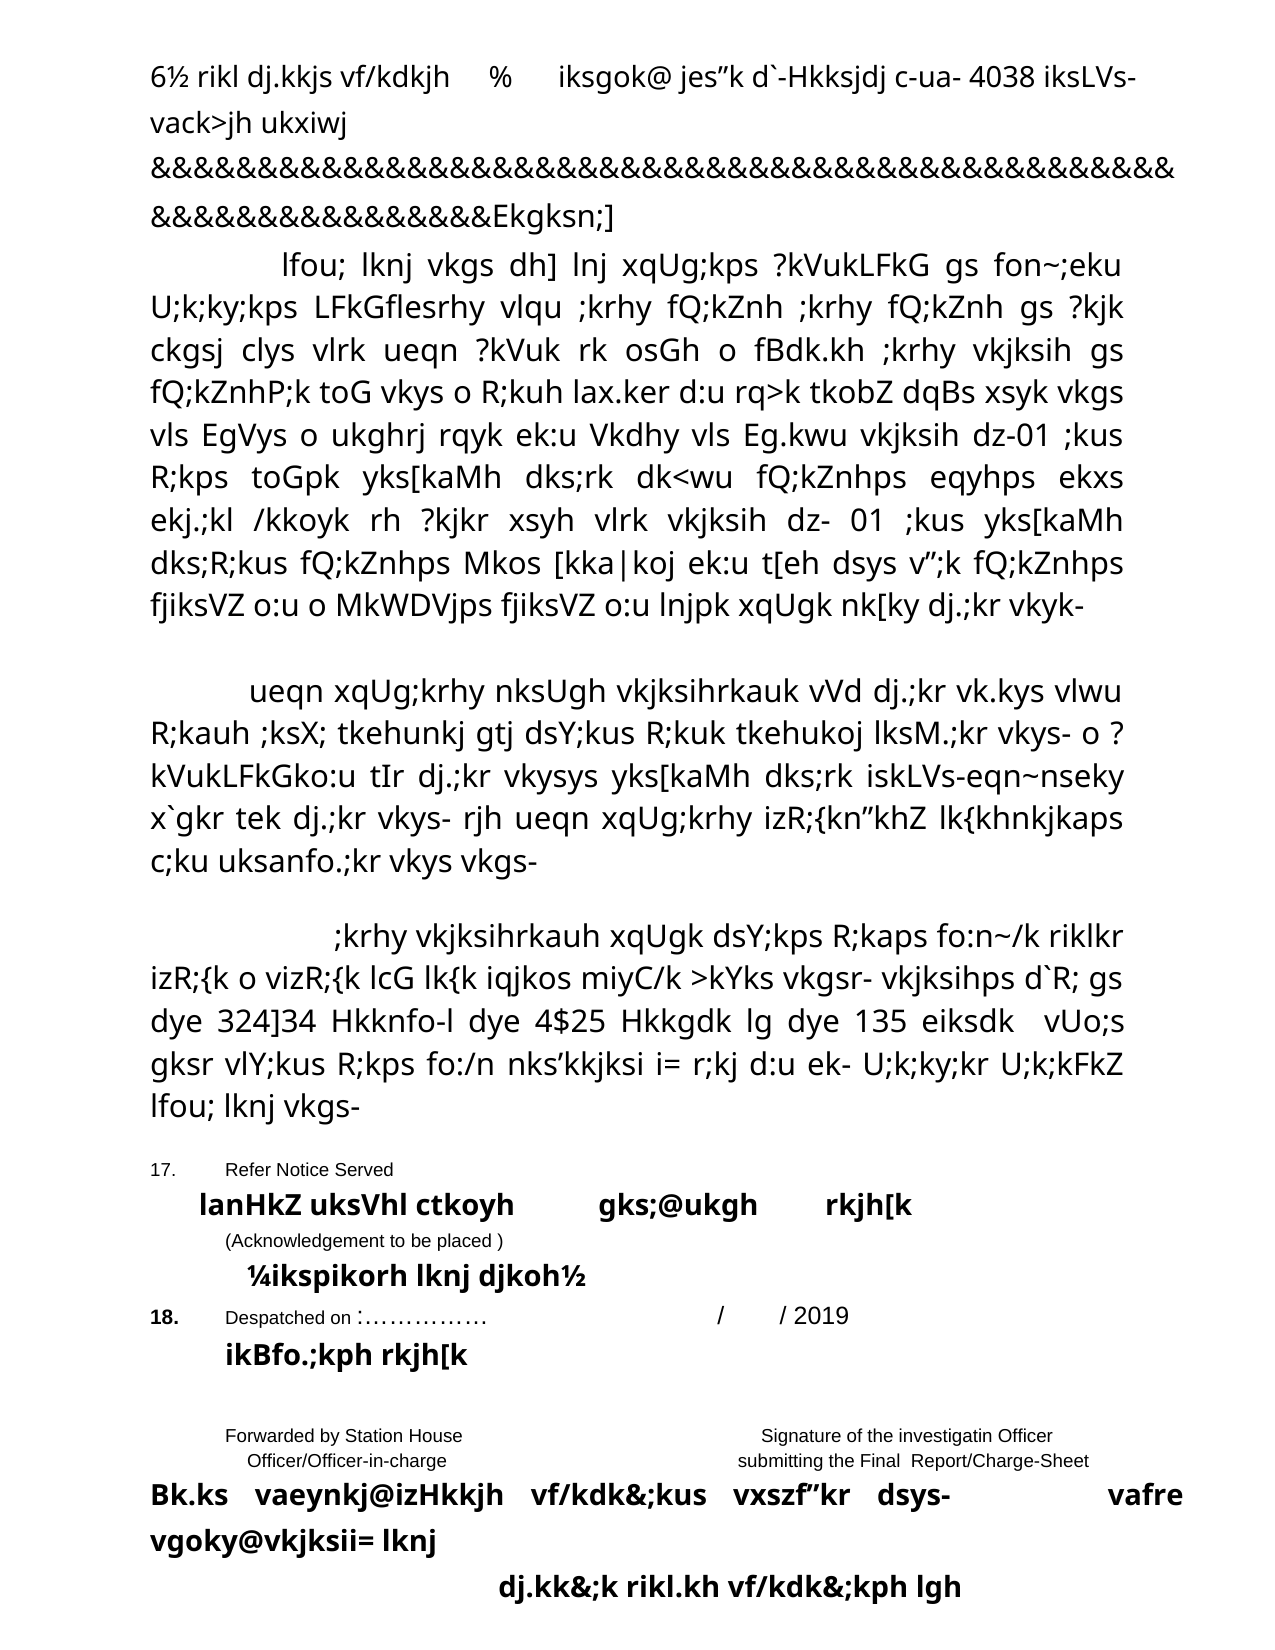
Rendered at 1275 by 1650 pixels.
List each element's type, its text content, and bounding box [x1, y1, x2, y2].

text ikBfo.;kph rkjh[k [150, 1334, 1185, 1373]
text 18. Despatched on :…………… / / 2019 [150, 1301, 1185, 1329]
text lanHkZ uksVhl ctkoyh gks;@ukgh rkjh[k [150, 1184, 1185, 1223]
text 17. Refer Notice Served [150, 1159, 1185, 1181]
text Forwarded by Station House Signature of the investigatin Officer [225, 1425, 1185, 1447]
text lfou; lknj vkgs dh] lnj xqUg;kps ?kVukLFkG gs fon~;eku U;k;ky;kps LFkGflesrhy vlqu ;krhy fQ;kZnh ;krhy fQ;kZnh gs ?kjk ckgsj clys vlrk ueqn ?kVuk rk osGh o fBdk.kh ;krhy vkjksih gs fQ;kZnhP;k toG vkys o R;kuh lax.ker d:u rq>k tkobZ dqBs xsyk vkgs vls EgVys o ukghrj rqyk ek:u Vkdhy vls Eg.kwu vkjksih dz-01 ;kus R;kps toGpk yks[kaMh dks;rk dk<wu fQ;kZnhps eqyhps ekxs ekj.;kl /kkoyk rh ?kjkr xsyh vlrk vkjksih dz- 01 ;kus yks[kaMh dks;R;kus fQ;kZnhps Mkos [kka|koj ek:u t[eh dsys v”;k fQ;kZnhps fjiksVZ o:u o MkWDVjps fjiksVZ o:u lnjpk xqUgk nk[ky dj.;kr vkyk- [150, 242, 1125, 626]
text (Acknowledgement to be placed ) [150, 1229, 1185, 1251]
text &&&&&&&&&&&&&&&&&&&&&&&&&&&&&&&&&&&&&&&&&&&&&&&&&&&&&&&&&&&&&&&&Ekgksn;] [150, 147, 1185, 236]
text 6½ rikl dj.kkjs vf/kdkjh % iksgok@ jes”k d`-Hkksjdj c-ua- 4038 iksLVs-vack>jh ukxiwj [150, 56, 1185, 142]
text ¼ikspikorh lknj djkoh½ [150, 1255, 1185, 1295]
text ueqn xqUg;krhy nksUgh vkjksihrkauk vVd dj.;kr vk.kys vlwu R;kauh ;ksX; tkehunkj gtj dsY;kus R;kuk tkehukoj lksM.;kr vkys- o ?kVukLFkGko:u tIr dj.;kr vkysys yks[kaMh dks;rk iskLVs-eqn~nseky x`gkr tek dj.;kr vkys- rjh ueqn xqUg;krhy izR;{kn”khZ lk{khnkjkaps c;ku uksanfo.;kr vkys vkgs- [150, 668, 1125, 882]
text dj.kk&;k rikl.kh vf/kdk&;kph lgh [150, 1566, 1185, 1606]
text Bk.ks vaeynkj@izHkkjh vf/kdk&;kus vxszf”kr dsys- vafre vgoky@vkjksii= lknj [150, 1474, 1185, 1560]
text ;krhy vkjksihrkauh xqUgk dsY;kps R;kaps fo:n~/k riklkr izR;{k o vizR;{k lcG lk{k iqjkos miyC/k >kYks vkgsr- vkjksihps d`R; gs dye 324]34 Hkknfo-l dye 4$25 Hkkgdk lg dye 135 eiksdk vUo;s gksr vlY;kus R;kps fo:/n nks’kkjksi i= r;kj d:u ek- U;k;ky;kr U;k;kFkZ lfou; lknj vkgs- [150, 914, 1125, 1127]
text Officer/Officer-in-charge submitting the Final Report/Charge-Sheet [247, 1450, 1185, 1471]
